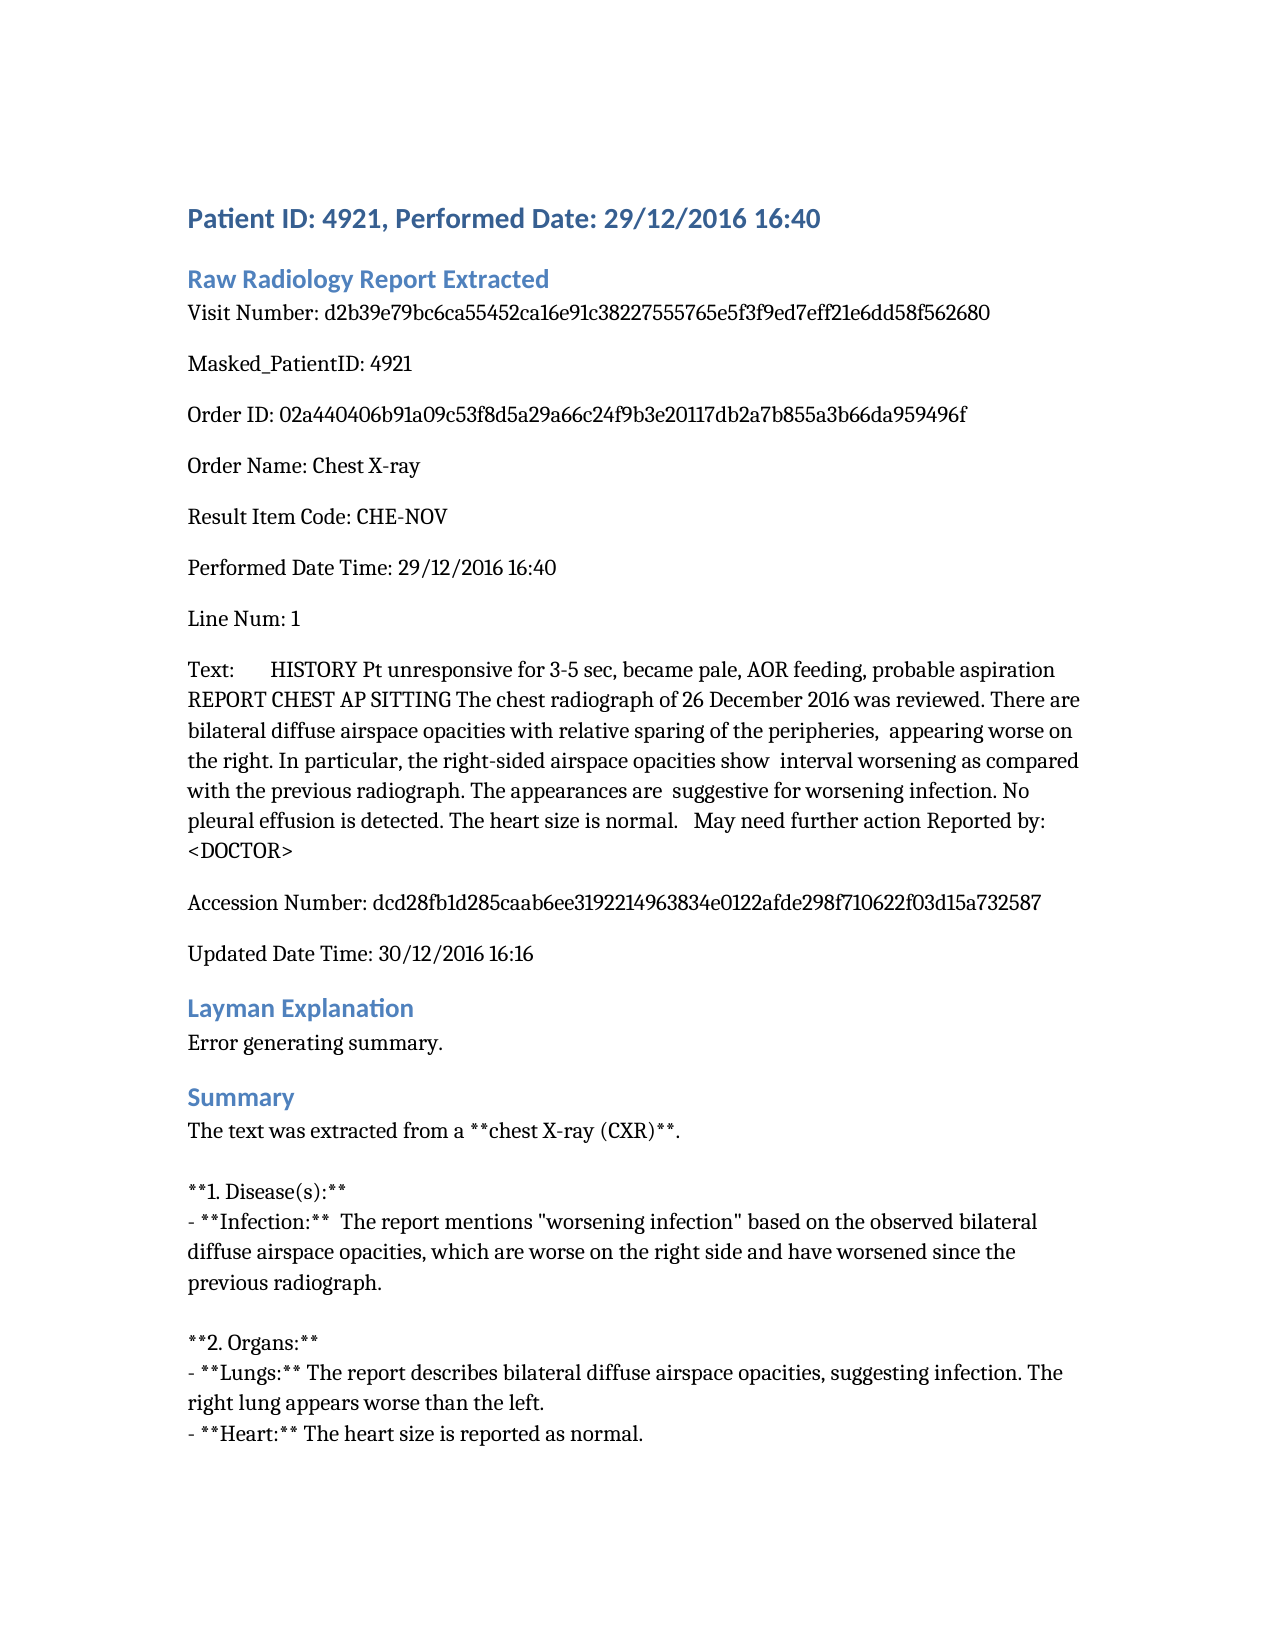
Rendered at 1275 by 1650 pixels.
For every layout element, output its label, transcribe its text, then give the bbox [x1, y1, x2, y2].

text Performed Date Time: 29/12/2016 16:40 [187, 555, 1087, 581]
subtitle Summary [187, 1080, 1087, 1113]
text Order Name: Chest X-ray [187, 453, 1087, 479]
subtitle Patient ID: 4921, Performed Date: 29/12/2016 16:40 [187, 200, 1087, 236]
text Updated Date Time: 30/12/2016 16:16 [187, 940, 1087, 967]
subtitle Layman Explanation [187, 991, 1087, 1024]
text Masked_PatientID: 4921 [187, 351, 1087, 377]
text Error generating summary. [187, 1029, 1087, 1056]
text Line Num: 1 [187, 606, 1087, 632]
text Text: HISTORY Pt unresponsive for 3-5 sec, became pale, AOR feeding, probable aspiration REPORT CHEST AP SITTING The chest radiograph of 26 December 2016 was reviewed. There are bilateral diffuse airspace opacities with relative sparing of the peripheries, appearing worse on the right. In particular, the right-sided airspace opacities show interval worsening as compared with the previous radiograph. The appearances are suggestive for worsening infection. No pleural effusion is detected. The heart size is normal. May need further action Reported by: <DOCTOR> [187, 657, 1087, 864]
text Accession Number: dcd28fb1d285caab6ee3192214963834e0122afde298f710622f03d15a732587 [187, 889, 1087, 916]
text Order ID: 02a440406b91a09c53f8d5a29a66c24f9b3e20117db2a7b855a3b66da959496f [187, 402, 1087, 428]
text Visit Number: d2b39e79bc6ca55452ca16e91c38227555765e5f3f9ed7eff21e6dd58f562680 [187, 300, 1087, 326]
subtitle Raw Radiology Report Extracted [187, 262, 1087, 295]
text Result Item Code: CHE-NOV [187, 504, 1087, 530]
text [187, 1118, 1087, 1477]
